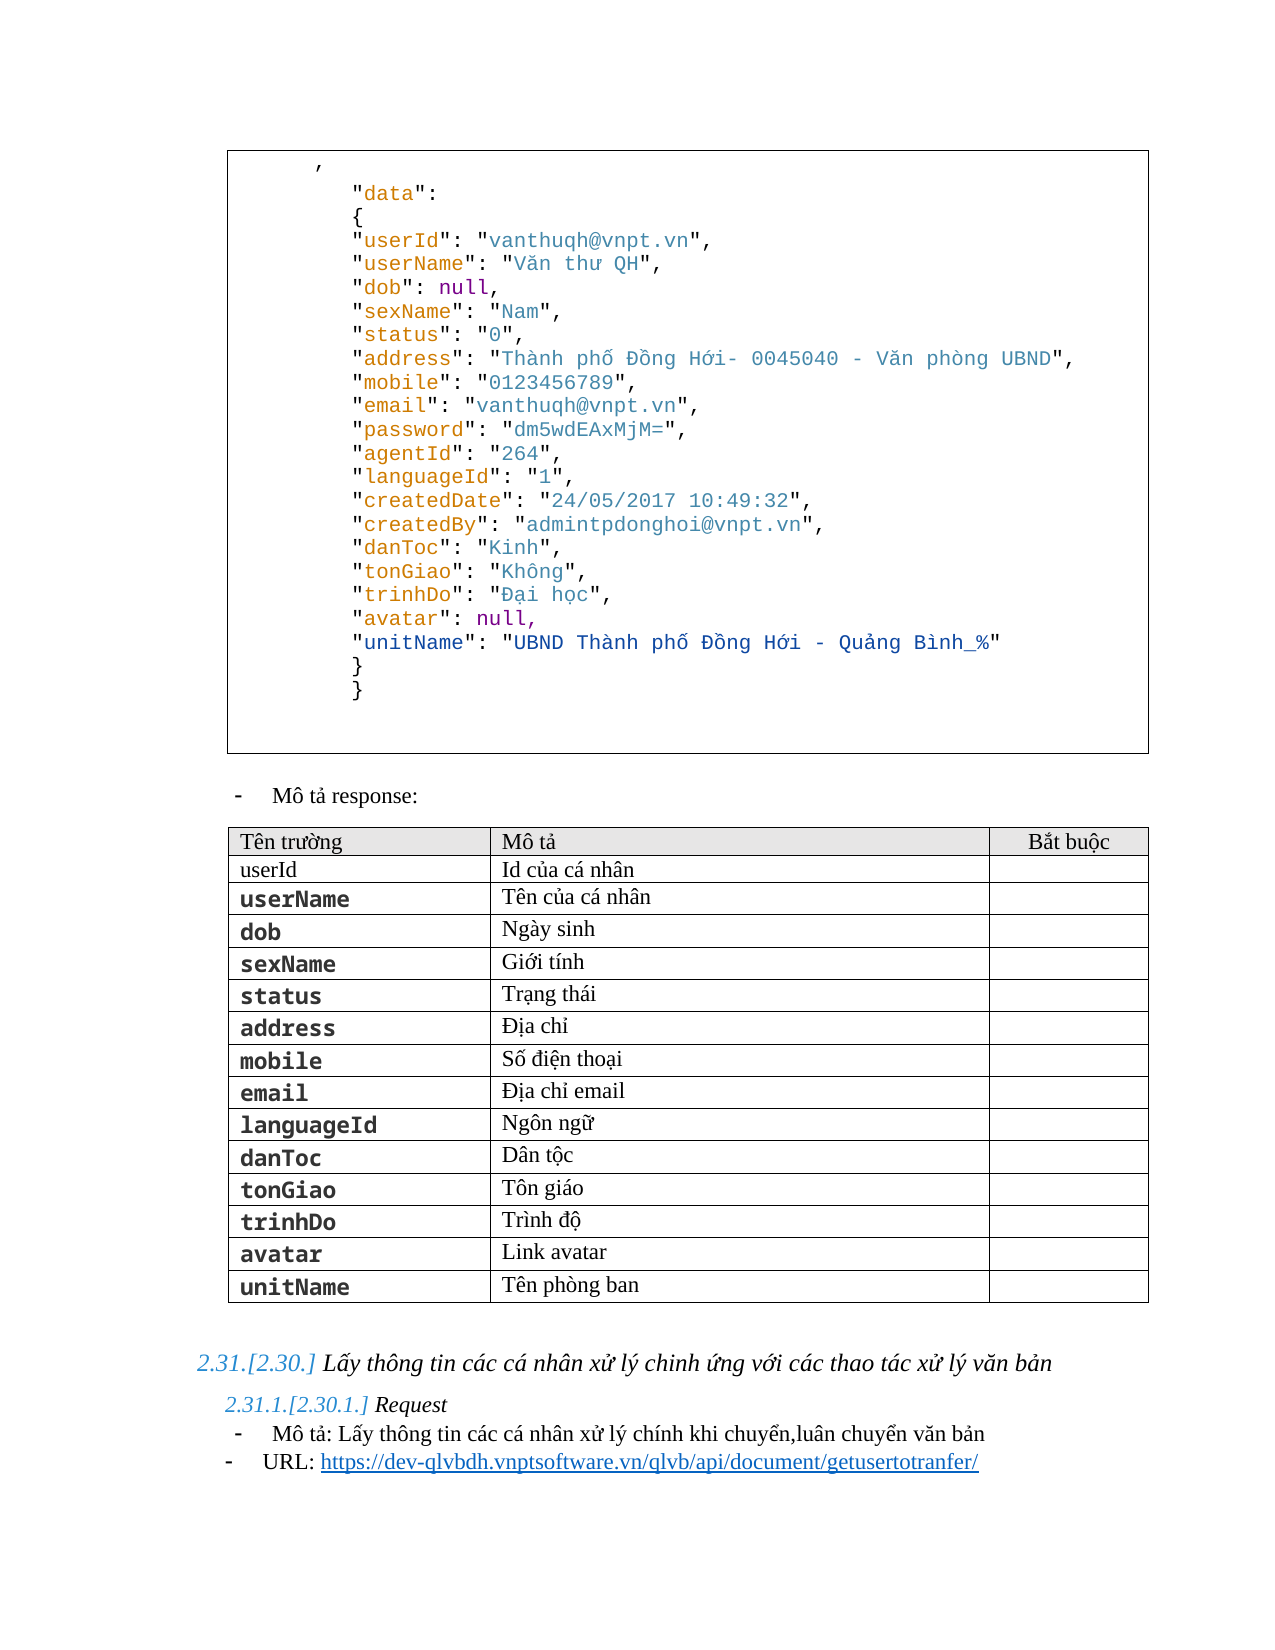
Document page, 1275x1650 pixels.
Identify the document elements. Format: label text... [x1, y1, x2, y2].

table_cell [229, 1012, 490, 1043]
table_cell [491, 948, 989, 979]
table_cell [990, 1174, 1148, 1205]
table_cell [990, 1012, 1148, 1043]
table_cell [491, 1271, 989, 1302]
list Mô tả response: [234, 782, 1125, 808]
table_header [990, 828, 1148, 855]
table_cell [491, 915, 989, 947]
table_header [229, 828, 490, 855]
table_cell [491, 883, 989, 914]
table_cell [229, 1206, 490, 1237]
list Mô tả: Lấy thông tin các cá nhân xử lý chính khi chuyển,luân chuyển văn bản [234, 1420, 1125, 1446]
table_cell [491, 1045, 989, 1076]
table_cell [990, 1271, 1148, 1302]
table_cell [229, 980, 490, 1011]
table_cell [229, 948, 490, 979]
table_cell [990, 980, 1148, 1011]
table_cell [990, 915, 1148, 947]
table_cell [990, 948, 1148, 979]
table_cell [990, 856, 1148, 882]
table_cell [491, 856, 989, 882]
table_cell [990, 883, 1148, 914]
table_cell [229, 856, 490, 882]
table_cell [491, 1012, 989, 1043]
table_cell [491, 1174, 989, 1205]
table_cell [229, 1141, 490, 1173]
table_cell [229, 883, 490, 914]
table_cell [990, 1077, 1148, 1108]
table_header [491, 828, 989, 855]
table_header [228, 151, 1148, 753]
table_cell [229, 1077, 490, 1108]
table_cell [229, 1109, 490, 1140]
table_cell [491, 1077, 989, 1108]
subtitle Lấy thông tin các cá nhân xử lý chinh ứng với các thao tác xử lý văn bản [197, 1348, 1125, 1377]
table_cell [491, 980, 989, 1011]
list URL: https://dev-qlvbdh.vnptsoftware.vn/qlvb/api/document/getusertotranfer/ [225, 1448, 1125, 1475]
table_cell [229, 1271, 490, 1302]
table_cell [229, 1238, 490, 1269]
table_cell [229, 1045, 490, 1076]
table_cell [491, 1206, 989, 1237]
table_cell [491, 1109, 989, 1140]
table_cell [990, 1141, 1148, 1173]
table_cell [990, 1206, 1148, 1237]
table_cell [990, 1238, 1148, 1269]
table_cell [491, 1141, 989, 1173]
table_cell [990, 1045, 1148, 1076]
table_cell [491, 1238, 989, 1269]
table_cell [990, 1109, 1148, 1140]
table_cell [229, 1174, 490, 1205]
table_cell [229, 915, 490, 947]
subtitle Request [225, 1392, 1125, 1418]
